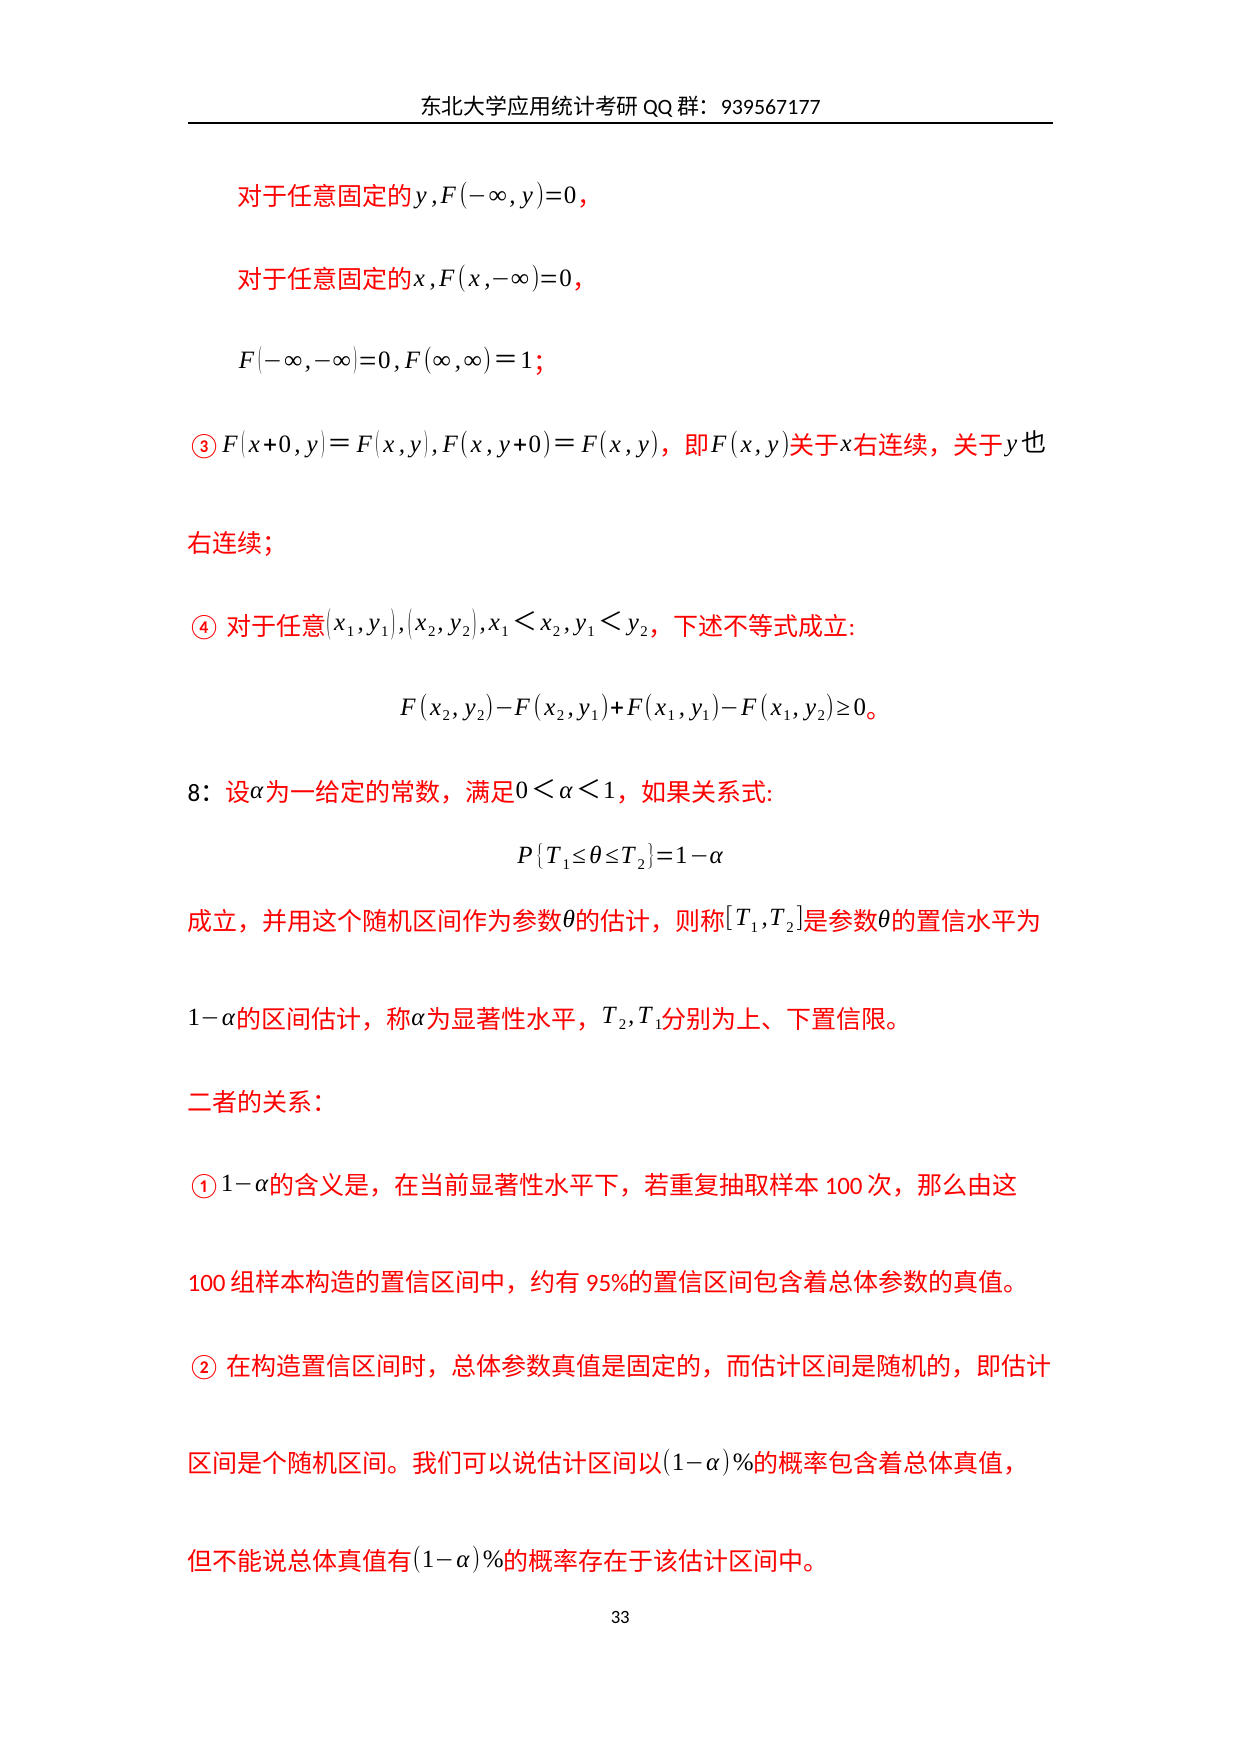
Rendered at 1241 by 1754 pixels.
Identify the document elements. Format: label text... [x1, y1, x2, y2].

text ④ 对于任意，下述不等式成立: [187, 592, 1053, 657]
text 对于任意固定的， [187, 245, 1053, 310]
text ； [187, 328, 1053, 393]
text 成立，并用这个随机区间作为参数的估计，则称是参数的置信水平为的区间估计，称为显著性水平，分别为上、下置信限。 [187, 887, 1053, 1050]
text 。 [187, 675, 1053, 740]
text ②在构造置信区间时，总体参数真值是固定的，而估计区间是随机的，即估计区间是个随机区间。我们可以说估计区间以的概率包含着总体真值，但不能说总体真值有的概率存在于该估计区间中。 [187, 1332, 1053, 1592]
text 8：设为一给定的常数，满足，如果关系式: [187, 758, 1053, 823]
text ①的含义是，在当前显著性水平下，若重复抽取样本100次，那么由这100组样本构造的置信区间中，约有95%的置信区间包含着总体参数的真值。 [187, 1151, 1053, 1313]
text 对于任意固定的， [187, 162, 1053, 227]
text 二者的关系： [187, 1068, 1053, 1133]
text ③，即关于右连续，关于右连续； [187, 411, 1053, 574]
